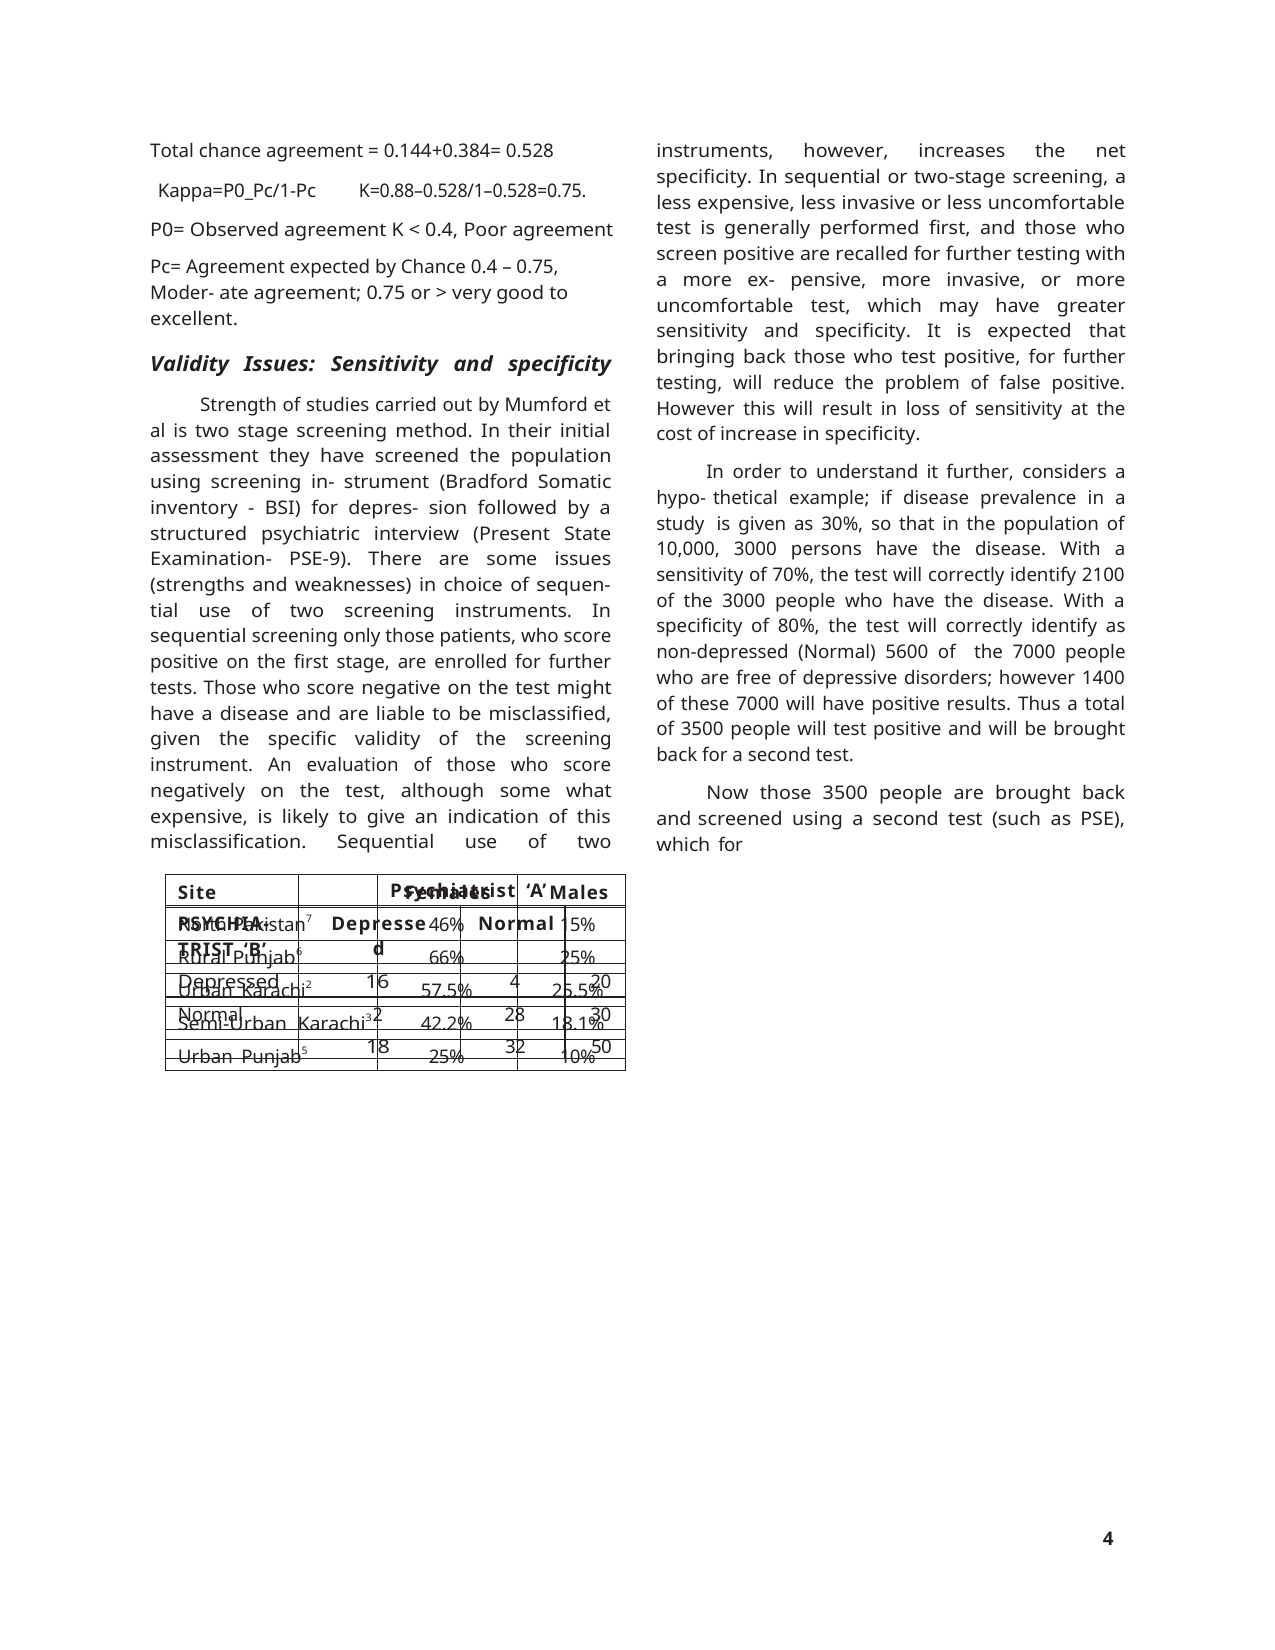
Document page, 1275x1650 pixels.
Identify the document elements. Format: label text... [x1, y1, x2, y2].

text Strength of studies carried out by Mumford et al is two stage screening method. In their initial assessment they have screened the population using screening in- strument (Bradford Somatic inventory - BSI) for depres- sion followed by a structured psychiatric interview (Present State Examination- PSE-9). There are some issues (strengths and weaknesses) in choice of sequen- tial use of two screening instruments. In sequential screening only those patients, who score positive on the first stage, are enrolled for further tests. Those who score negative on the test might have a disease and are liable to be misclassified, given the specific validity of the screening instrument. An evaluation of those who score negatively on the test, although some what expensive, is likely to give an indication of this misclassification. Sequential use of two instruments, however, increases the net specificity. In sequential or two-stage screening, a less expensive, less invasive or less uncomfortable test is generally performed first, and those who screen positive are recalled for further testing with a more ex- pensive, more invasive, or more uncomfortable test, which may have greater sensitivity and specificity. It is expected that bringing back those who test positive, for further testing, will reduce the problem of false positive. However this will result in loss of sensitivity at the cost of increase in specificity. [656, 137, 1126, 446]
text Pc= Agreement expected by Chance 0.4 – 0.75, Moder- ate agreement; 0.75 or > very good to excellent. [150, 253, 623, 330]
text In order to understand it further, considers a hypo- thetical example; if disease prevalence in a study is given as 30%, so that in the population of 10,000, 3000 persons have the disease. With a sensitivity of 70%, the test will correctly identify 2100 of the 3000 people who have the disease. With a specificity of 80%, the test will correctly identify as non-depressed (Normal) 5600 of the 7000 people who are free of depressive disorders; however 1400 of these 7000 will have positive results. Thus a total of 3500 people will test positive and will be brought back for a second test. [656, 458, 1126, 767]
text Strength of studies carried out by Mumford et al is two stage screening method. In their initial assessment they have screened the population using screening in- strument (Bradford Somatic inventory - BSI) for depres- sion followed by a structured psychiatric interview (Present State Examination- PSE-9). There are some issues (strengths and weaknesses) in choice of sequen- tial use of two screening instruments. In sequential screening only those patients, who score positive on the first stage, are enrolled for further tests. Those who score negative on the test might have a disease and are liable to be misclassified, given the specific validity of the screening instrument. An evaluation of those who score negatively on the test, although some what expensive, is likely to give an indication of this misclassification. Sequential use of two instruments, however, increases the net specificity. In sequential or two-stage screening, a less expensive, less invasive or less uncomfortable test is generally performed first, and those who screen positive are recalled for further testing with a more ex- pensive, more invasive, or more uncomfortable test, which may have greater sensitivity and specificity. It is expected that bringing back those who test positive, for further testing, will reduce the problem of false positive. However this will result in loss of sensitivity at the cost of increase in specificity. [150, 391, 612, 854]
text Total chance agreement = 0.144+0.384= 0.528 Kappa=P0_Pc/1-Pc K=0.88–0.528/1–0.528=0.75. [150, 137, 603, 203]
text P0= Observed agreement K < 0.4, Poor agreement [150, 218, 623, 241]
text Now those 3500 people are brought back and screened using a second test (such as PSE), which for [656, 779, 1126, 856]
subtitle Validity Issues: Sensitivity and specificity [150, 349, 623, 378]
